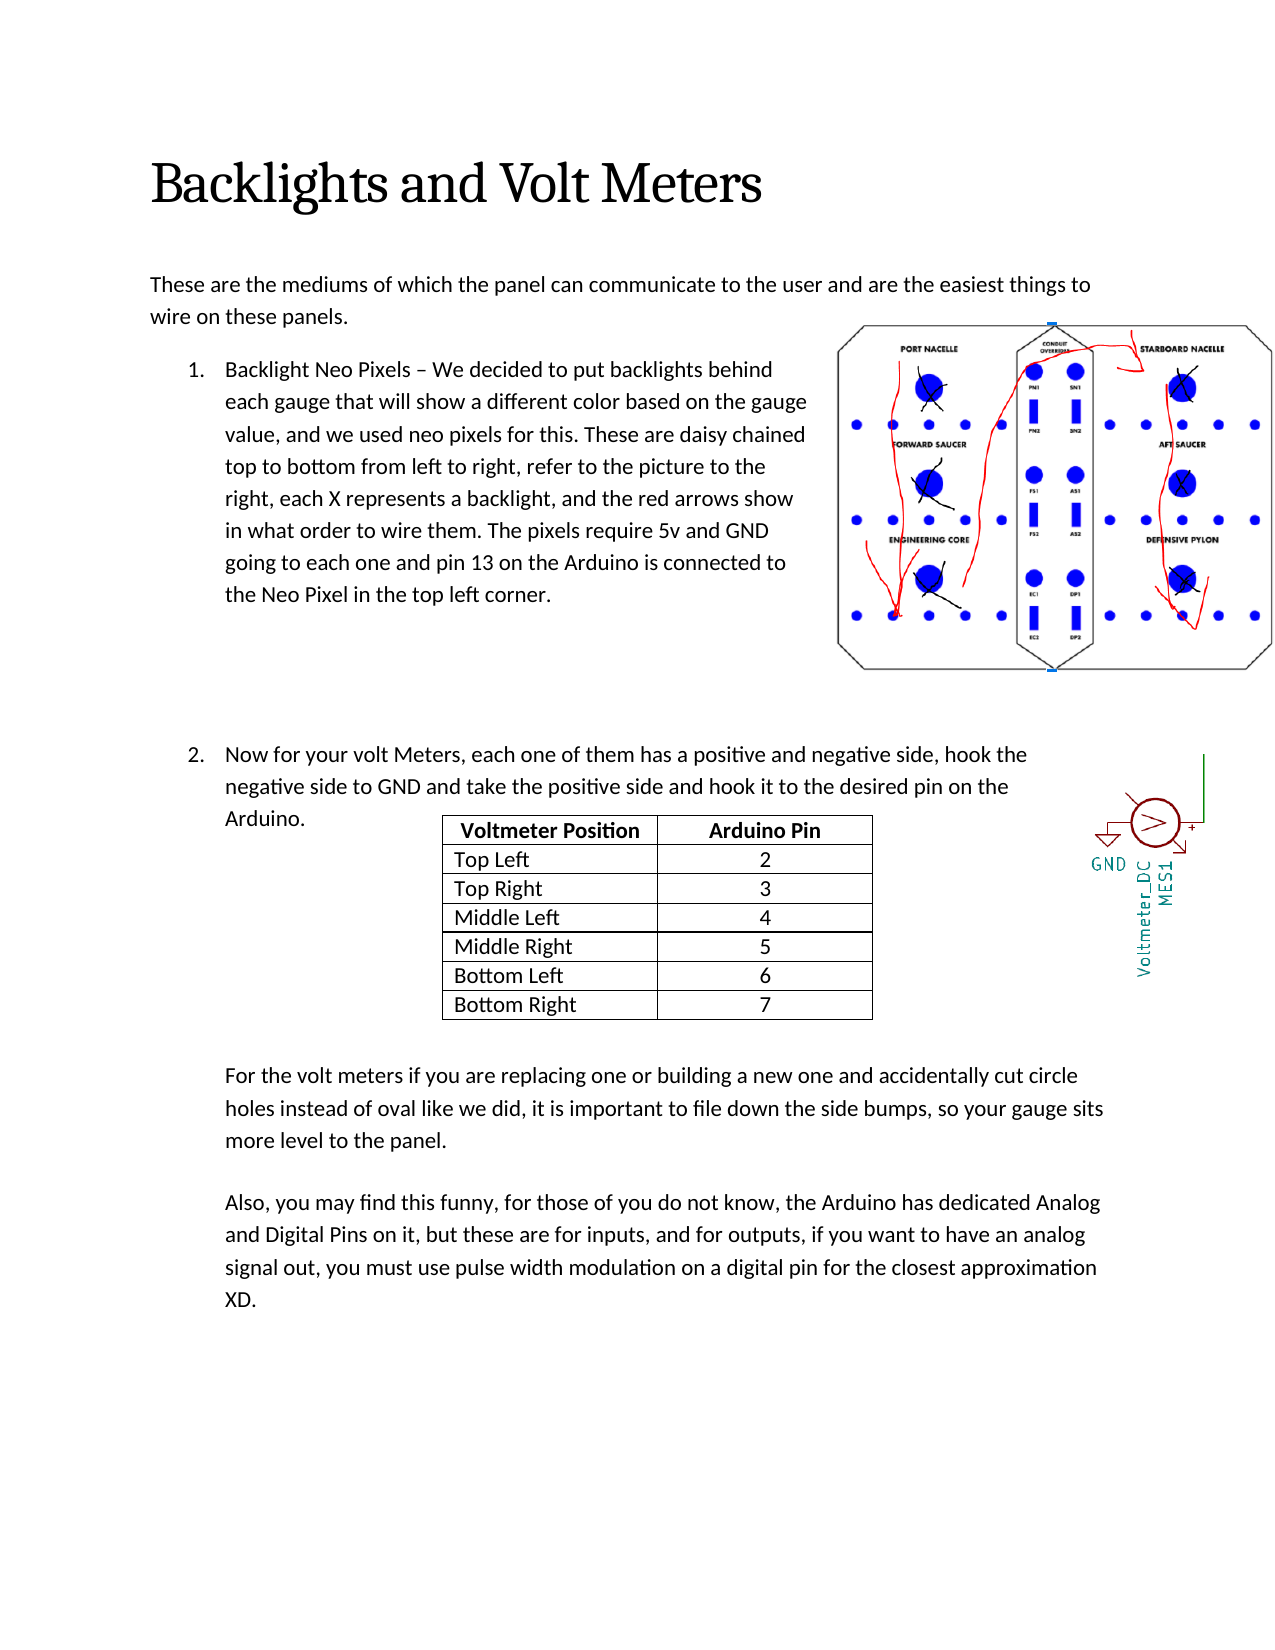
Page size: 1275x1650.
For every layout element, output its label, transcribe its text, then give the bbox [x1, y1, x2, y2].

list Now for your volt Meters, each one of them has a positive and negative side, hook the negative side to GND and take the positive side and hook it to the desired pin on the Arduino. [187, 740, 1125, 832]
list Backlight Neo Pixels – We decided to put backlights behind each gauge that will show a different color based on the gauge value, and we used neo pixels for this. These are daisy chained top to bottom from left to right, refer to the picture to the right, each X represents a backlight, and the red arrows show in what order to wire them. The pixels require 5v and GND going to each one and pin 13 on the Arduino is connected to the Neo Pixel in the top left corner. [187, 355, 828, 609]
text These are the mediums of which the panel can communicate to the user and are the easiest things to wire on these panels. [150, 270, 1125, 330]
table_cell Middle Right [443, 933, 657, 961]
picture [1062, 754, 1225, 1003]
table_cell Top Left [443, 845, 657, 873]
picture [828, 322, 1275, 672]
table_cell 3 [658, 874, 872, 902]
table_cell 5 [658, 933, 872, 961]
title Backlights and Volt Meters [150, 150, 1125, 217]
table_cell 7 [658, 991, 872, 1019]
table_cell Top Right [443, 874, 657, 902]
table_cell 4 [658, 904, 872, 931]
list Also, you may find this funny, for those of you do not know, the Arduino has dedicated Analog and Digital Pins on it, but these are for inputs, and for outputs, if you want to have an analog signal out, you must use pulse width modulation on a digital pin for the closest approximation XD. [225, 1188, 1125, 1313]
list For the volt meters if you are replacing one or building a new one and accidentally cut circle holes instead of oval like we did, it is important to file down the side bumps, so your gauge sits more level to the panel. [225, 1062, 1125, 1154]
table_cell Middle Left [443, 904, 657, 931]
table_header Voltmeter Position [443, 816, 657, 844]
table_header Arduino Pin [658, 816, 872, 844]
table_cell 6 [658, 962, 872, 989]
table_cell 2 [658, 845, 872, 873]
table_cell Bottom Left [443, 962, 657, 989]
table_cell Bottom Right [443, 991, 657, 1019]
